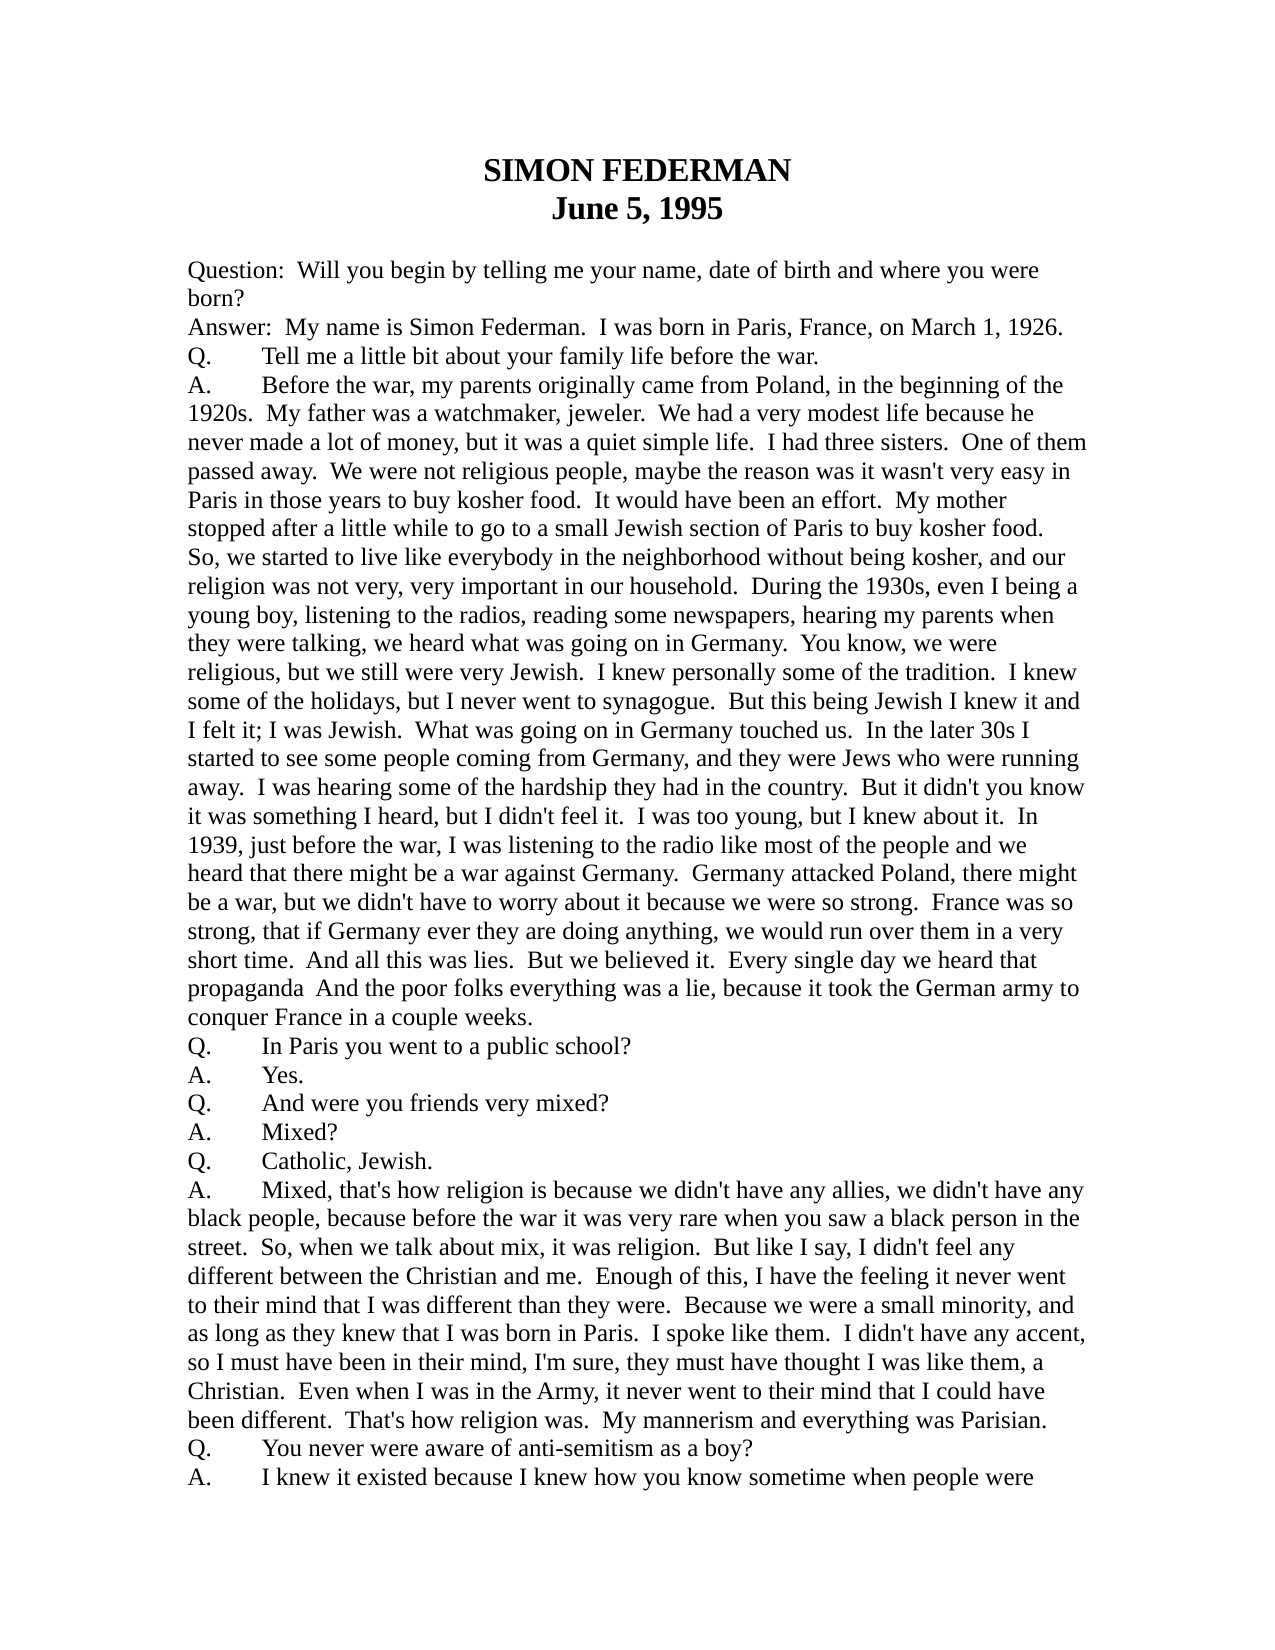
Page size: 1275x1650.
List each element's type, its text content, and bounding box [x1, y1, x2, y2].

text Q. Tell me a little bit about your family life before the war. [187, 342, 1087, 370]
text Q. And were you friends very mixed? [187, 1089, 1087, 1118]
text Q. In Paris you went to a public school? [187, 1032, 1087, 1060]
text A. Before the war, my parents originally came from Poland, in the beginning of the 1920s. My father was a watchmaker, jeweler. We had a very modest life because he never made a lot of money, but it was a quiet simple life. I had three sisters. One of them passed away. We were not religious people, maybe the reason was it wasn't very easy in Paris in those years to buy kosher food. It would have been an effort. My mother stopped after a little while to go to a small Jewish section of Paris to buy kosher food. So, we started to live like everybody in the neighborhood without being kosher, and our religion was not very, very important in our household. During the 1930s, even I being a young boy, listening to the radios, reading some newspapers, hearing my parents when they were talking, we heard what was going on in Germany. You know, we were religious, but we still were very Jewish. I knew personally some of the tradition. I knew some of the holidays, but I never went to synagogue. But this being Jewish I knew it and I felt it; I was Jewish. What was going on in Germany touched us. In the later 30s I started to see some people coming from Germany, and they were Jews who were running away. I was hearing some of the hardship they had in the country. But it didn't you know it was something I heard, but I didn't feel it. I was too young, but I knew about it. In 1939, just before the war, I was listening to the radio like most of the people and we heard that there might be a war against Germany. Germany attacked Poland, there might be a war, but we didn't have to worry about it because we were so strong. France was so strong, that if Germany ever they are doing anything, we would run over them in a very short time. And all this was lies. But we believed it. Every single day we heard that propaganda And the poor folks everything was a lie, because it took the German army to conquer France in a couple weeks. [187, 370, 1087, 1032]
text SIMON FEDERMAN [187, 150, 1087, 188]
text Question: Will you begin by telling me your name, date of birth and where you were born? [187, 255, 1087, 313]
text A. Mixed? [187, 1118, 1087, 1147]
text Q. Catholic, Jewish. [187, 1147, 1087, 1175]
text Q. You never were aware of anti-semitism as a boy? [187, 1434, 1087, 1463]
text A. Mixed, that's how religion is because we didn't have any allies, we didn't have any black people, because before the war it was very rare when you saw a black person in the street. So, when we talk about mix, it was religion. But like I say, I didn't feel any different between the Christian and me. Enough of this, I have the feeling it never went to their mind that I was different than they were. Because we were a small minority, and as long as they knew that I was born in Paris. I spoke like them. I didn't have any accent, so I must have been in their mind, I'm sure, they must have thought I was like them, a Christian. Even when I was in the Army, it never went to their mind that I could have been different. That's how religion was. My mannerism and everything was Parisian. [187, 1175, 1087, 1434]
text Answer: My name is Simon Federman. I was born in Paris, France, on March 1, 1926. [187, 313, 1087, 342]
text June 5, 1995 [187, 188, 1087, 227]
text A. Yes. [187, 1060, 1087, 1089]
